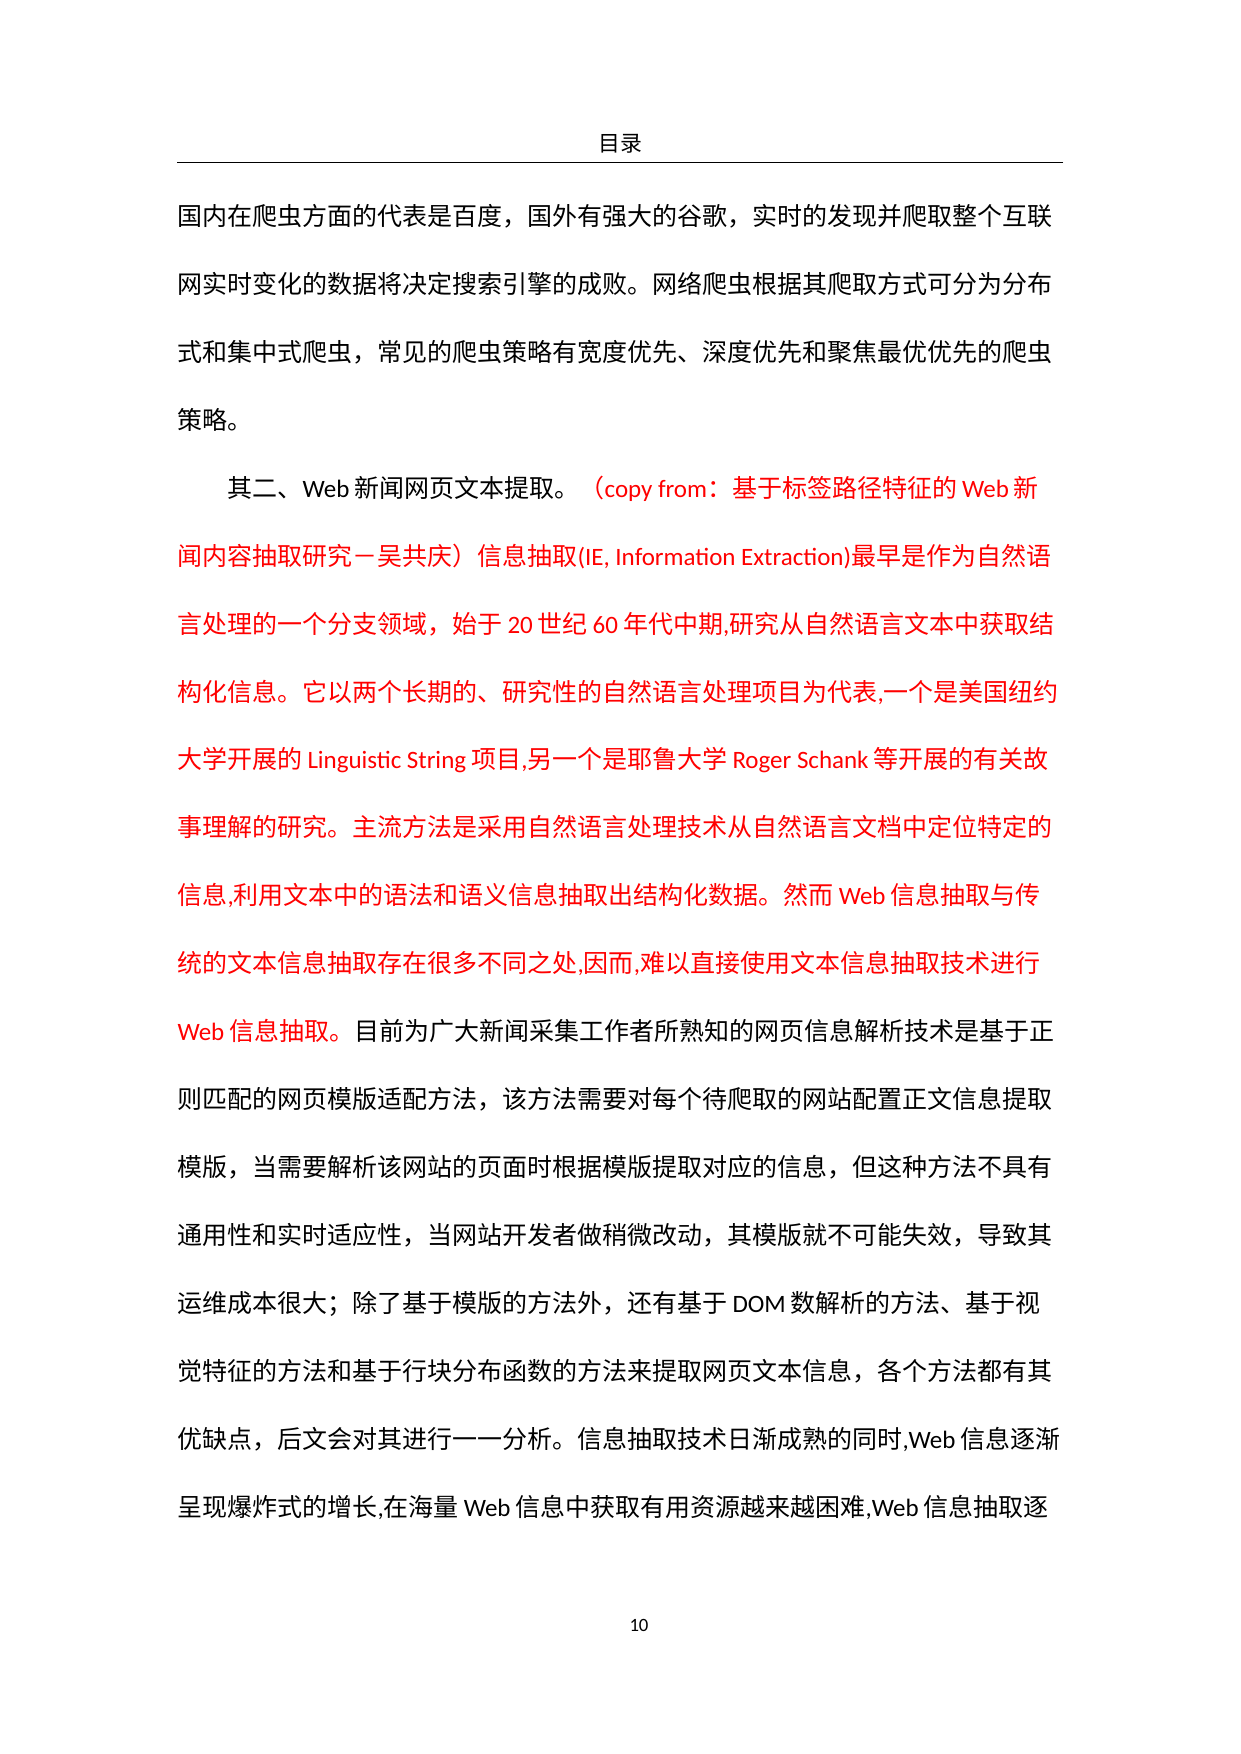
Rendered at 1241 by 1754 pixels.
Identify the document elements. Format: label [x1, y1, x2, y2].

text [177, 452, 1063, 1539]
text [177, 181, 1063, 452]
